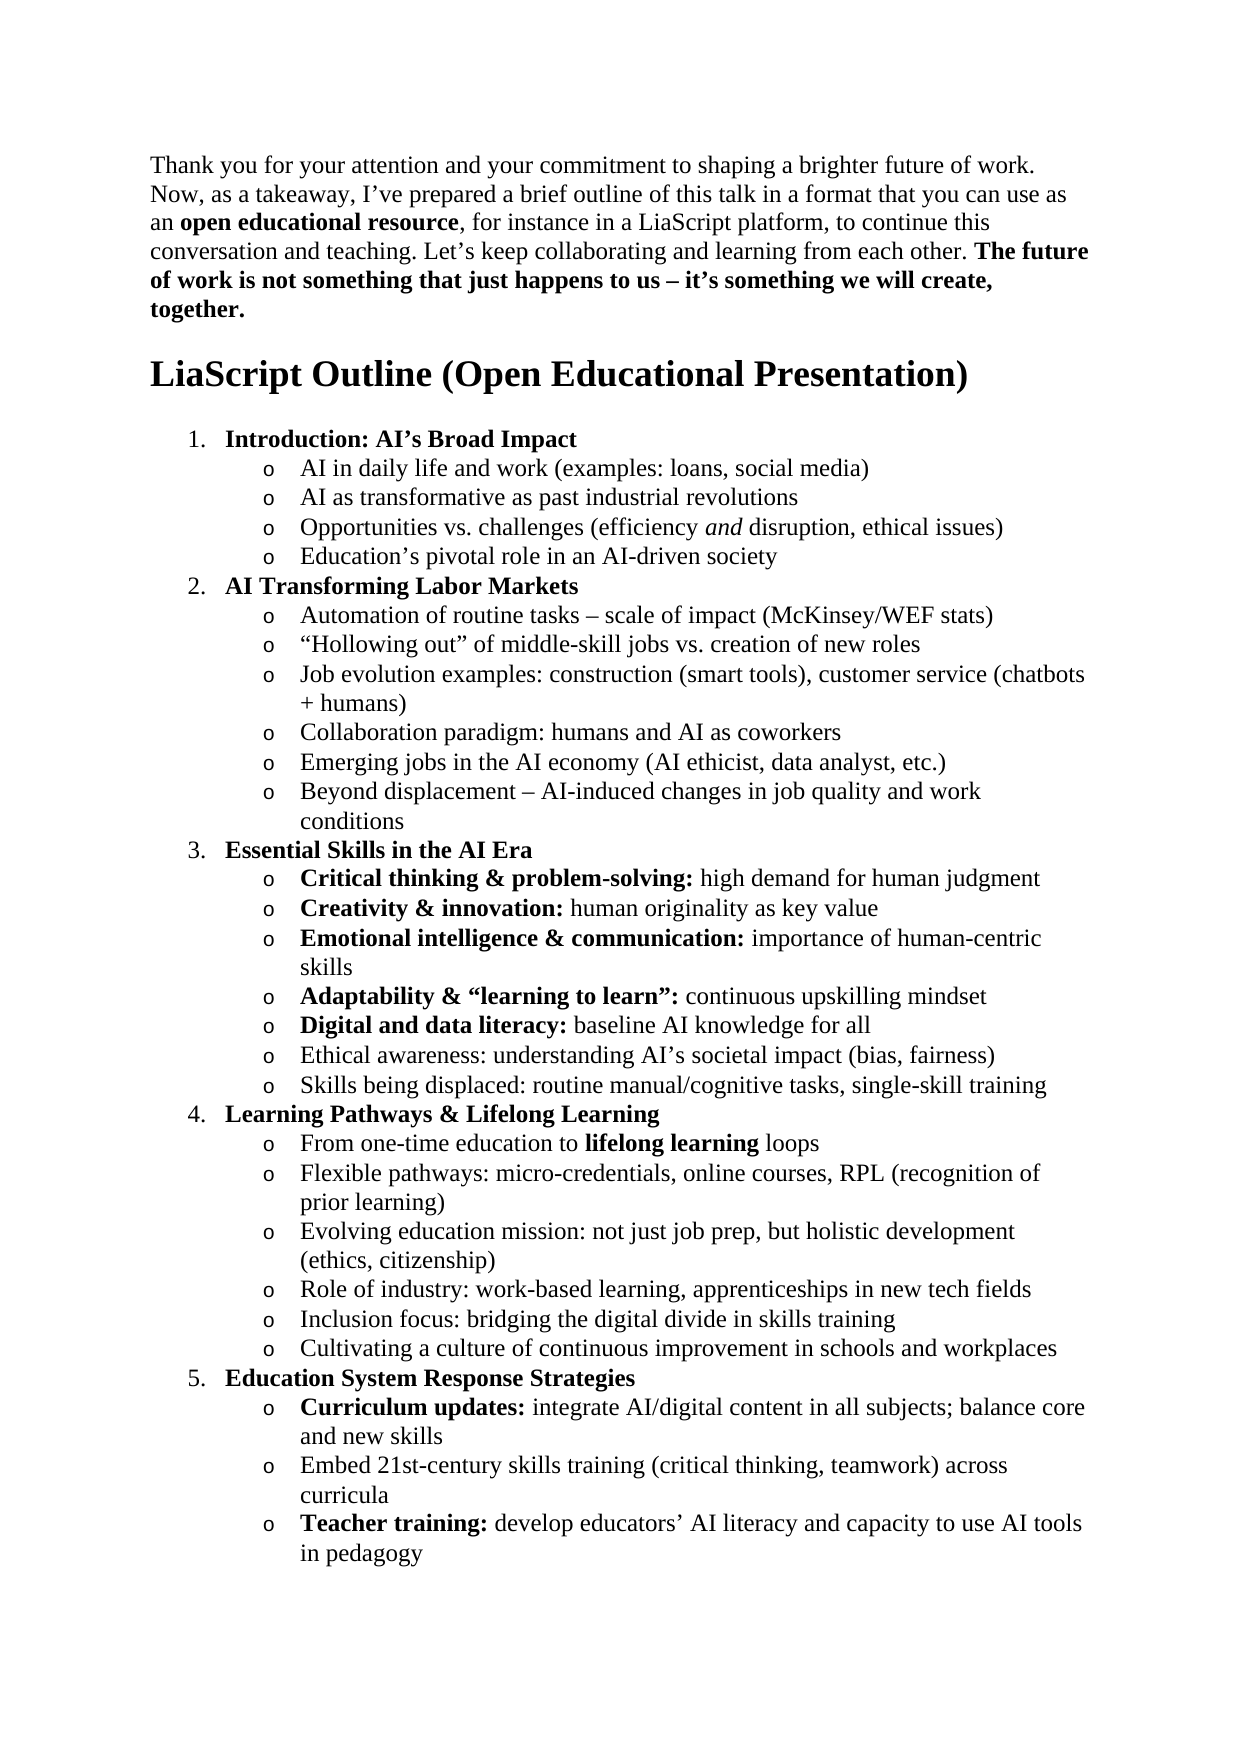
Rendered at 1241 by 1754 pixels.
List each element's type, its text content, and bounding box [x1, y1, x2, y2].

list Collaboration paradigm: humans and AI as coworkers [262, 717, 1090, 747]
list Education System Response Strategies [187, 1363, 1090, 1392]
list Inclusion focus: bridging the digital divide in skills training [262, 1304, 1090, 1333]
list Beyond displacement – AI-induced changes in job quality and work conditions [262, 776, 1090, 835]
list Evolving education mission: not just job prep, but holistic development (ethics, citizenship) [262, 1216, 1090, 1274]
list Flexible pathways: micro-credentials, online courses, RPL (recognition of prior learning) [262, 1158, 1090, 1216]
list Introduction: AI’s Broad Impact [187, 424, 1090, 453]
list AI Transforming Labor Markets [187, 571, 1090, 600]
list Digital and data literacy: baseline AI knowledge for all [262, 1011, 1090, 1040]
list Embed 21st-century skills training (critical thinking, teamwork) across curricula [262, 1450, 1090, 1508]
list Opportunities vs. challenges (efficiency and disruption, ethical issues) [262, 512, 1090, 541]
list Role of industry: work-based learning, apprenticeships in new tech fields [262, 1274, 1090, 1304]
list Curriculum updates: integrate AI/digital content in all subjects; balance core and new skills [262, 1392, 1090, 1450]
list AI as transformative as past industrial revolutions [262, 482, 1090, 512]
list Teacher training: develop educators’ AI literacy and capacity to use AI tools in pedagogy [262, 1508, 1090, 1567]
list AI in daily life and work (examples: loans, social media) [262, 453, 1090, 482]
list Critical thinking & problem-solving: high demand for human judgment [262, 863, 1090, 893]
list Ethical awareness: understanding AI’s societal impact (bias, fairness) [262, 1040, 1090, 1070]
list Emotional intelligence & communication: importance of human-centric skills [262, 923, 1090, 981]
list Emerging jobs in the AI economy (AI ethicist, data analyst, etc.) [262, 747, 1090, 776]
text LiaScript Outline (Open Educational Presentation) [150, 352, 1090, 395]
list Education’s pivotal role in an AI-driven society [262, 541, 1090, 571]
list Creativity & innovation: human originality as key value [262, 893, 1090, 923]
list Essential Skills in the AI Era [187, 835, 1090, 863]
list Automation of routine tasks – scale of impact (McKinsey/WEF stats) [262, 600, 1090, 629]
list Cultivating a culture of continuous improvement in schools and workplaces [262, 1333, 1090, 1363]
list Adaptability & “learning to learn”: continuous upskilling mindset [262, 981, 1090, 1011]
list Learning Pathways & Lifelong Learning [187, 1099, 1090, 1128]
list From one-time education to lifelong learning loops [262, 1128, 1090, 1158]
list Skills being displaced: routine manual/cognitive tasks, single-skill training [262, 1070, 1090, 1099]
text Thank you for your attention and your commitment to shaping a brighter future of work. Now, as a takeaway, I’ve prepared a brief outline of this talk in a format that you can use as an open educational resource, for instance in a LiaScript platform, to continue this conversation and teaching. Let’s keep collaborating and learning from each other. The future of work is not something that just happens to us – it’s something we will create, together. [150, 150, 1090, 322]
list Job evolution examples: construction (smart tools), customer service (chatbots + humans) [262, 659, 1090, 717]
list “Hollowing out” of middle-skill jobs vs. creation of new roles [262, 629, 1090, 659]
